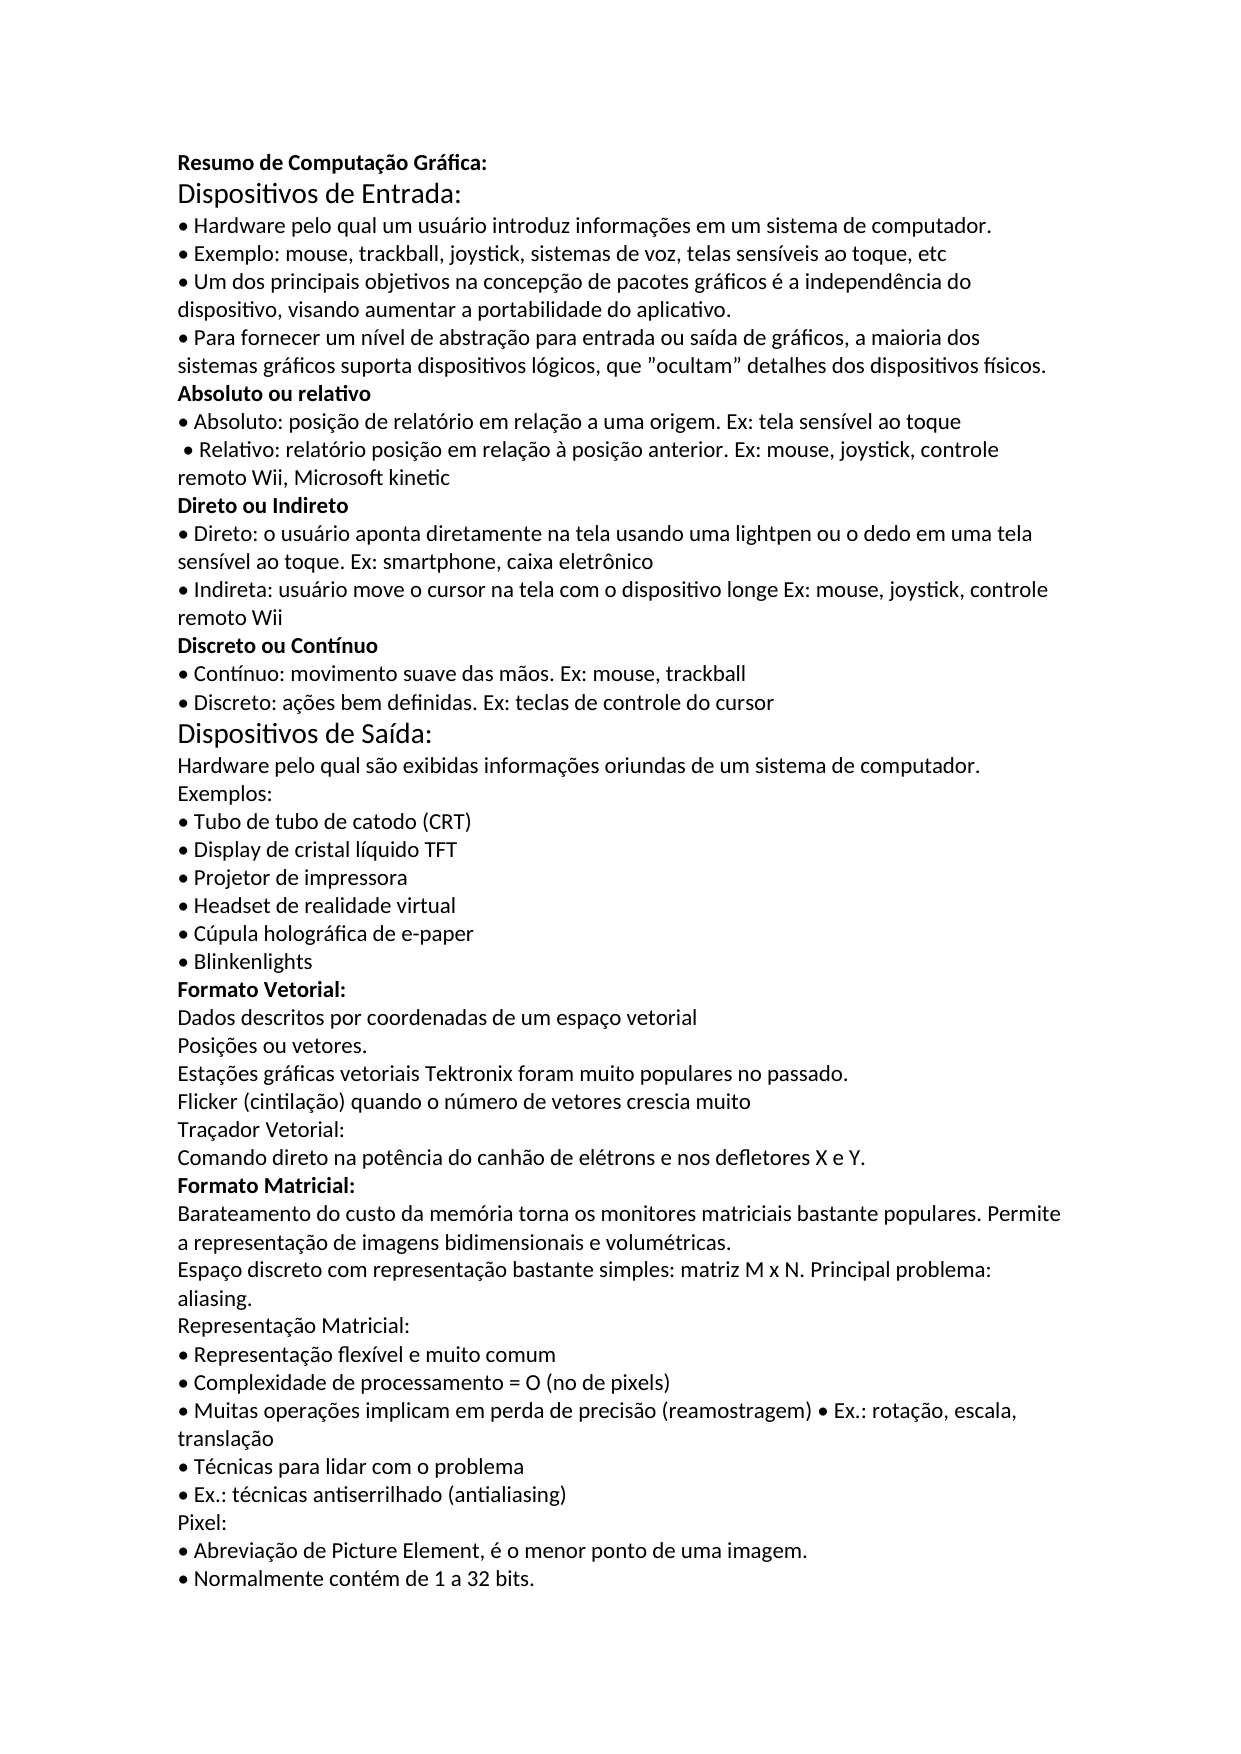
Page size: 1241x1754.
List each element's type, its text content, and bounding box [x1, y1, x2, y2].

text Posições ou vetores. [177, 1031, 1063, 1059]
text Barateamento do custo da memória torna os monitores matriciais bastante populares. Permite a representação de imagens bidimensionais e volumétricas. [177, 1199, 1063, 1256]
text Espaço discreto com representação bastante simples: matriz M x N. Principal problema: aliasing. [177, 1256, 1063, 1312]
text Formato Matricial: [177, 1172, 1063, 1199]
text • Para fornecer um nível de abstração para entrada ou saída de gráficos, a maioria dos sistemas gráficos suporta dispositivos lógicos, que ”ocultam” detalhes dos dispositivos físicos. [177, 323, 1063, 379]
text • Exemplo: mouse, trackball, joystick, sistemas de voz, telas sensíveis ao toque, etc [177, 239, 1063, 267]
text • Representação flexível e muito comum [177, 1340, 1063, 1368]
text Pixel: [177, 1508, 1063, 1536]
text Formato Vetorial: [177, 975, 1063, 1003]
text Dados descritos por coordenadas de um espaço vetorial [177, 1003, 1063, 1031]
text • Cúpula holográfica de e-paper [177, 919, 1063, 947]
text Comando direto na potência do canhão de elétrons e nos defletores X e Y. [177, 1143, 1063, 1172]
text • Blinkenlights [177, 947, 1063, 975]
text • Hardware pelo qual um usuário introduz informações em um sistema de computador. [177, 211, 1063, 239]
text • Direto: o usuário aponta diretamente na tela usando uma lightpen ou o dedo em uma tela sensível ao toque. Ex: smartphone, caixa eletrônico [177, 519, 1063, 576]
text Dispositivos de Saída: [177, 716, 1063, 751]
text Traçador Vetorial: [177, 1116, 1063, 1143]
text • Absoluto: posição de relatório em relação a uma origem. Ex: tela sensível ao toque [177, 407, 1063, 435]
text Estações gráficas vetoriais Tektronix foram muito populares no passado. [177, 1059, 1063, 1087]
text • Muitas operações implicam em perda de precisão (reamostragem) • Ex.: rotação, escala, translação [177, 1396, 1063, 1452]
text Hardware pelo qual são exibidas informações oriundas de um sistema de computador. Exemplos: [177, 751, 1063, 807]
text Direto ou Indireto [177, 491, 1063, 519]
text • Normalmente contém de 1 a 32 bits. [177, 1564, 1063, 1592]
text Flicker (cintilação) quando o número de vetores crescia muito [177, 1087, 1063, 1116]
text • Display de cristal líquido TFT [177, 835, 1063, 863]
text Dispositivos de Entrada: [177, 176, 1063, 211]
text Discreto ou Contínuo [177, 632, 1063, 659]
text • Complexidade de processamento = O (no de pixels) [177, 1368, 1063, 1396]
text • Técnicas para lidar com o problema [177, 1452, 1063, 1480]
text • Um dos principais objetivos na concepção de pacotes gráficos é a independência do dispositivo, visando aumentar a portabilidade do aplicativo. [177, 267, 1063, 323]
text • Discreto: ações bem definidas. Ex: teclas de controle do cursor [177, 688, 1063, 716]
text • Ex.: técnicas antiserrilhado (antialiasing) [177, 1480, 1063, 1508]
text • Abreviação de Picture Element, é o menor ponto de uma imagem. [177, 1536, 1063, 1564]
text Resumo de Computação Gráfica: [177, 148, 1063, 176]
text • Indireta: usuário move o cursor na tela com o dispositivo longe Ex: mouse, joystick, controle remoto Wii [177, 576, 1063, 632]
text Representação Matricial: [177, 1312, 1063, 1340]
text • Headset de realidade virtual [177, 891, 1063, 919]
text • Tubo de tubo de catodo (CRT) [177, 807, 1063, 835]
text • Relativo: relatório posição em relação à posição anterior. Ex: mouse, joystick, controle remoto Wii, Microsoft kinetic [177, 435, 1063, 491]
text Absoluto ou relativo [177, 379, 1063, 407]
text • Contínuo: movimento suave das mãos. Ex: mouse, trackball [177, 659, 1063, 688]
text • Projetor de impressora [177, 863, 1063, 891]
